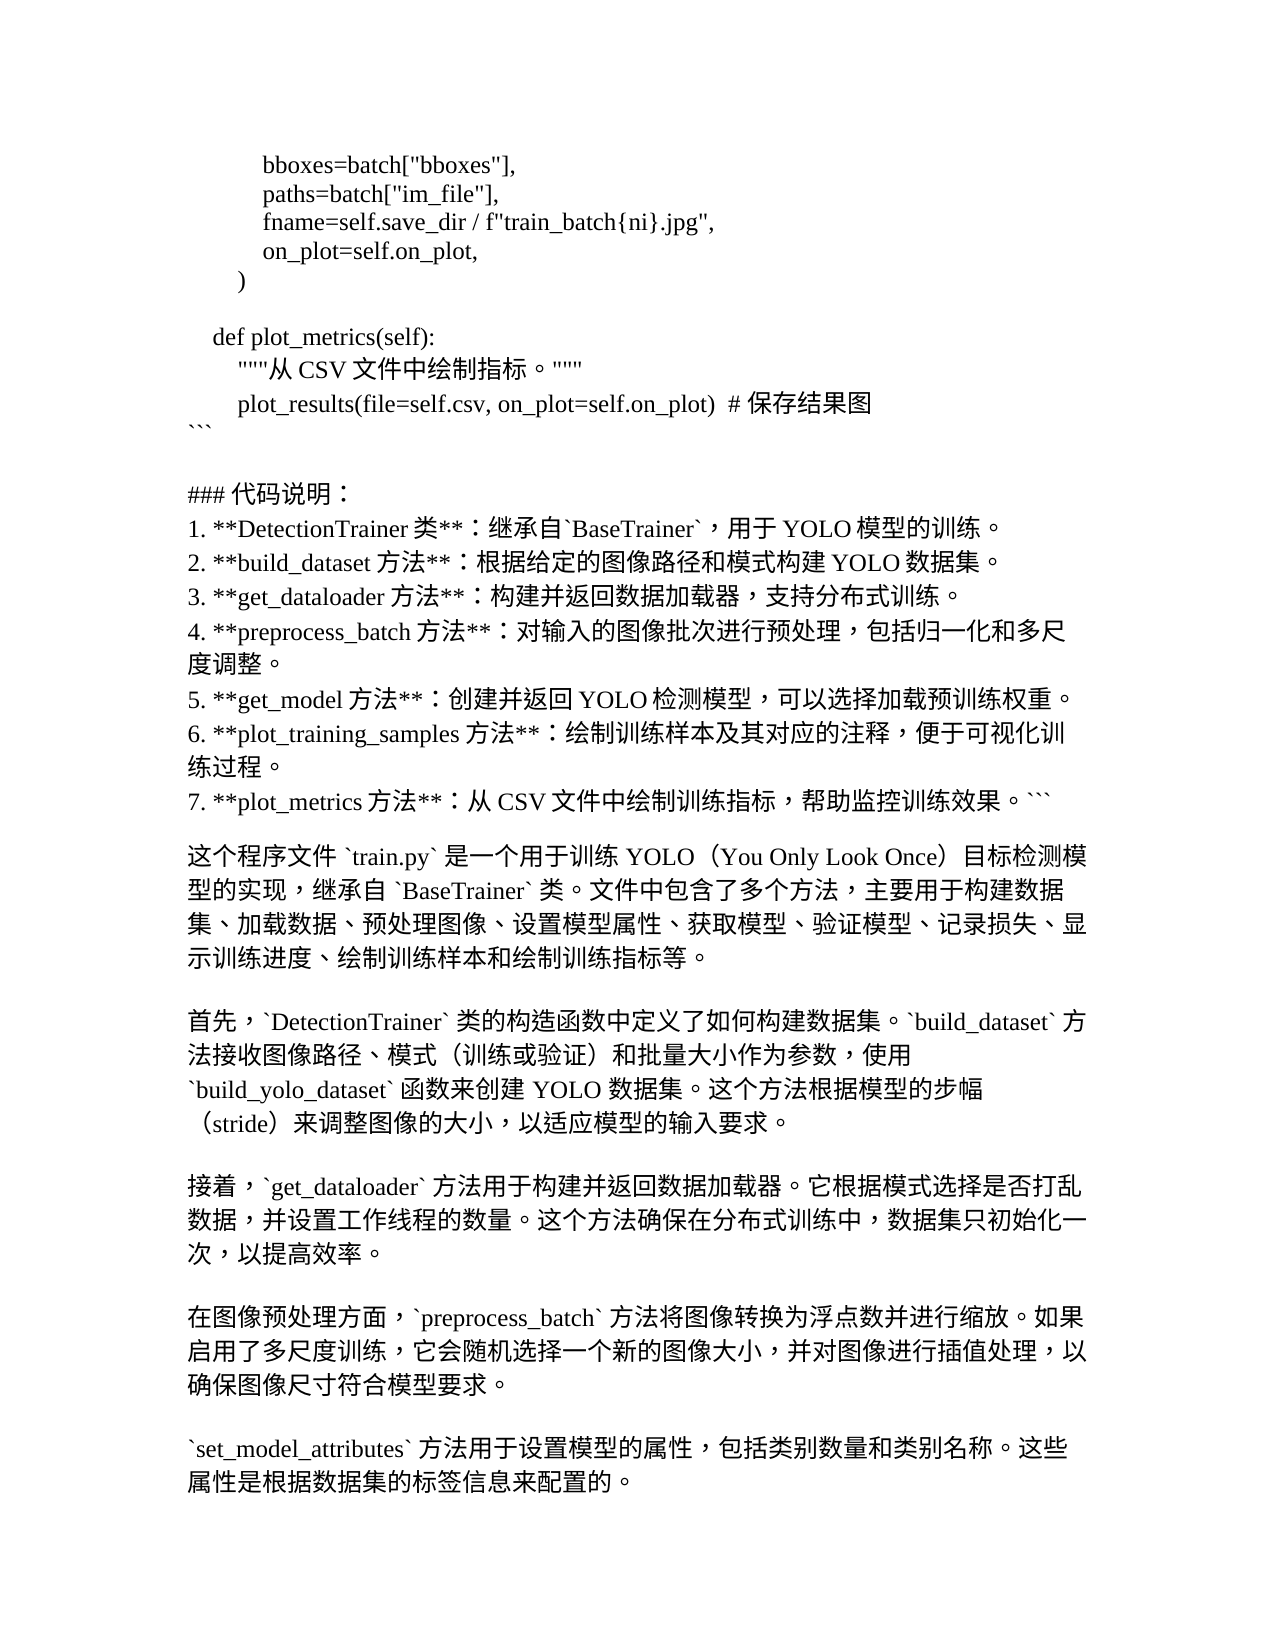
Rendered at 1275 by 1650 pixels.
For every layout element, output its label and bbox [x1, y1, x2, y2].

text [187, 838, 1087, 1498]
text [187, 150, 1087, 817]
